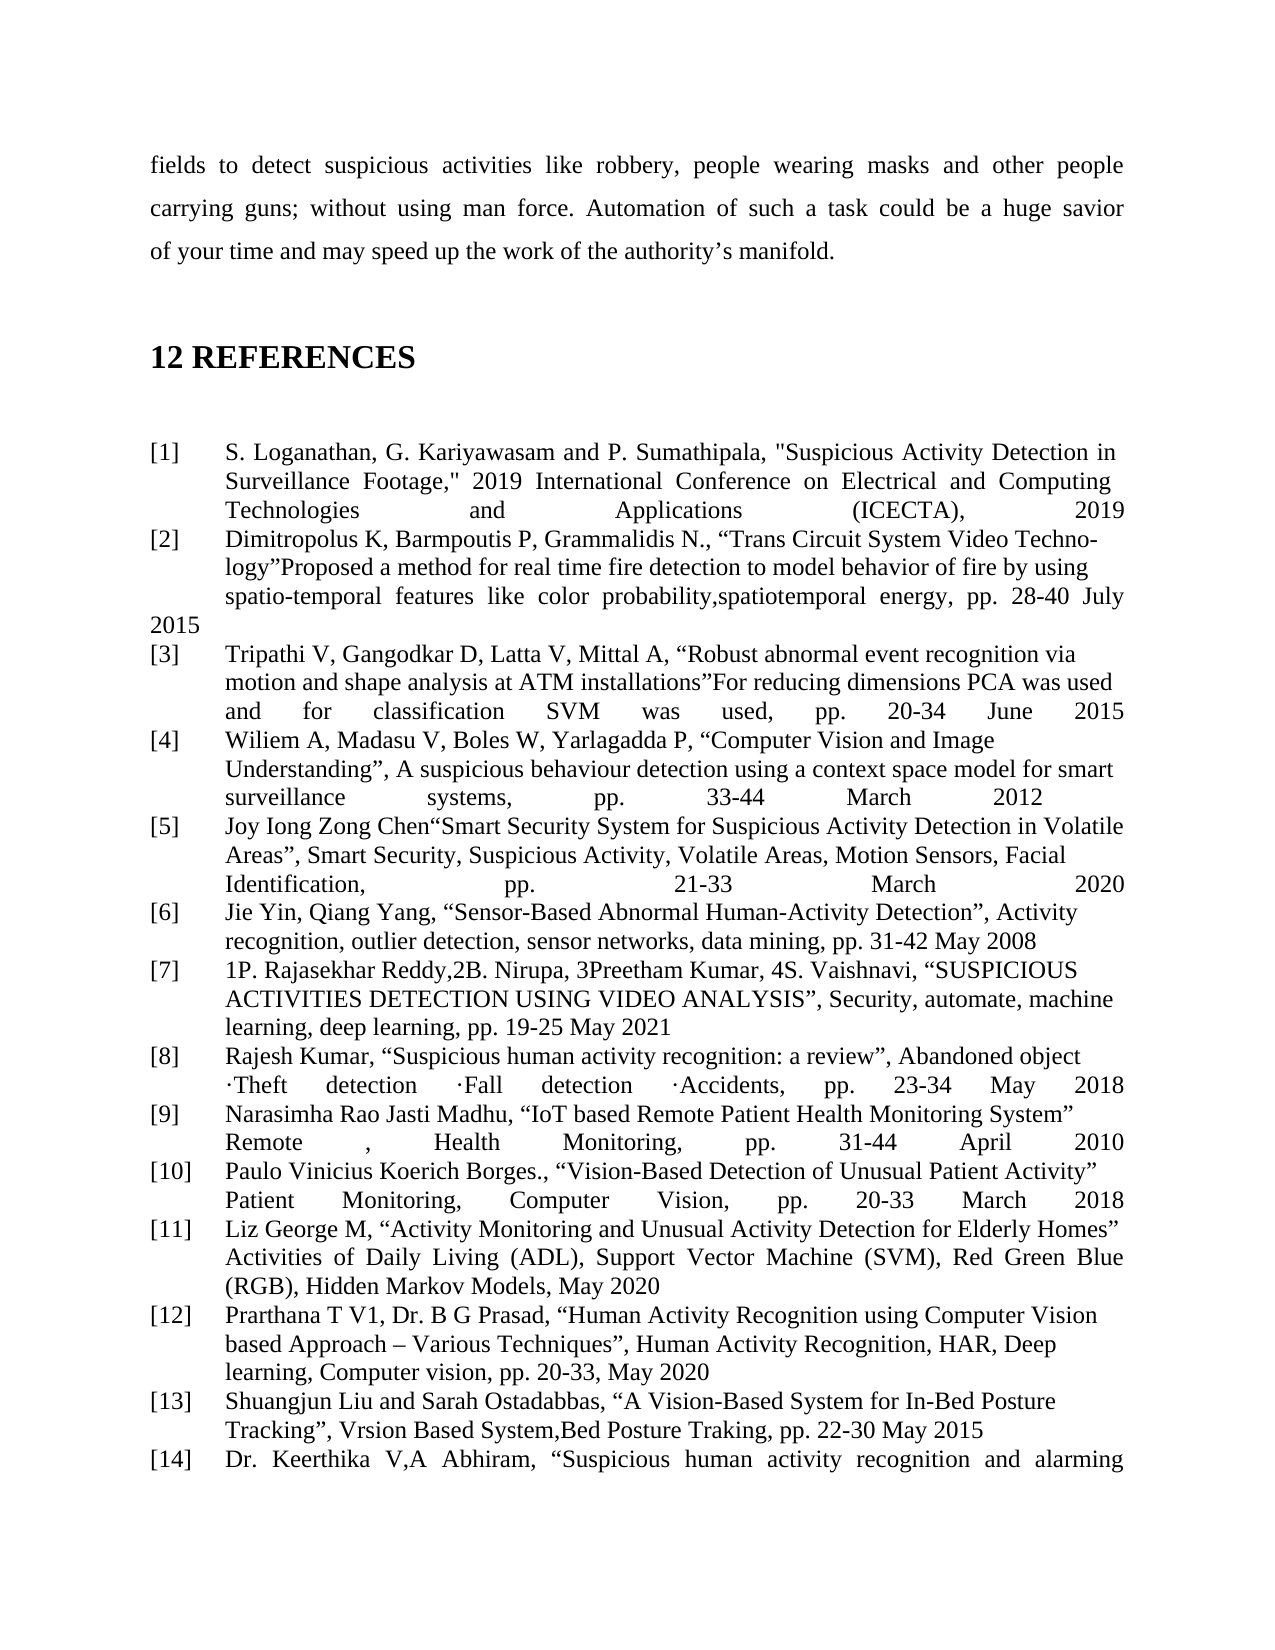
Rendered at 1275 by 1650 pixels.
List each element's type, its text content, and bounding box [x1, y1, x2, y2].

text ·Theft detection ·Fall detection ·Accidents, pp. 23-34 May 2018 [9] Narasimha Rao Jasti Madhu, “IoT based Remote Patient Health Monitoring System” [150, 1070, 1125, 1127]
text [8] Rajesh Kumar, “Suspicious human activity recognition: a review”, Abandoned object [150, 1041, 1125, 1070]
text Areas”, Smart Security, Suspicious Activity, Volatile Areas, Motion Sensors, Facial [150, 840, 1125, 869]
text surveillance systems, pp. 33-44 March 2012 [5] Joy Iong Zong Chen“Smart Security System for Suspicious Activity Detection in Volatile [150, 782, 1125, 840]
text ACTIVITIES DETECTION USING VIDEO ANALYSIS”, Security, automate, machine [150, 984, 1125, 1012]
text motion and shape analysis at ATM installations”For reducing dimensions PCA was used [150, 667, 1125, 696]
text 12 REFERENCES [150, 337, 1125, 375]
text Identification, pp. 21-33 March 2020 [6] Jie Yin, Qiang Yang, “Sensor-Based Abnormal Human-Activity Detection”, Activity [150, 869, 1125, 926]
text [13] Shuangjun Liu and Sarah Ostadabbas, “A Vision-Based System for In-Bed Posture [150, 1386, 1125, 1415]
text logy”Proposed a method for real time fire detection to model behavior of fire by using [150, 552, 1125, 581]
text recognition, outlier detection, sensor networks, data mining, pp. 31-42 May 2008 [150, 926, 1125, 955]
text [1] S. Loganathan, G. Kariyawasam and P. Sumathipala, "Suspicious Activity Detection in Surveillance Footage," 2019 International Conference on Electrical and Computing Technologies and Applications (ICECTA), 2019 [2] Dimitropolus K, Barmpoutis P, Grammalidis N., “Trans Circuit System Video Techno- [150, 437, 1125, 552]
text [3] Tripathi V, Gangodkar D, Latta V, Mittal A, “Robust abnormal event recognition via [150, 639, 1125, 667]
text based Approach – Various Techniques”, Human Activity Recognition, HAR, Deep [150, 1329, 1125, 1357]
text and for classification SVM was used, pp. 20-34 June 2015 [4] Wiliem A, Madasu V, Boles W, Yarlagadda P, “Computer Vision and Image [150, 696, 1125, 754]
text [150, 1444, 1125, 1472]
text Patient Monitoring, Computer Vision, pp. 20-33 March 2018 [11] Liz George M, “Activity Monitoring and Unusual Activity Detection for Elderly Homes” [150, 1185, 1125, 1242]
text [150, 150, 1125, 265]
text learning, deep learning, pp. 19-25 May 2021 [150, 1012, 1125, 1041]
text spatio-temporal features like color probability,spatiotemporal energy, pp. 28-40 July 2015 [150, 581, 1125, 639]
text [12] Prarthana T V1, Dr. B G Prasad, “Human Activity Recognition using Computer Vision [150, 1300, 1125, 1329]
text Activities of Daily Living (ADL), Support Vector Machine (SVM), Red Green Blue (RGB), Hidden Markov Models, May 2020 [225, 1242, 1125, 1300]
text [7] 1P. Rajasekhar Reddy,2B. Nirupa, 3Preetham Kumar, 4S. Vaishnavi, “SUSPICIOUS [150, 955, 1125, 984]
text Tracking”, Vrsion Based System,Bed Posture Traking, pp. 22-30 May 2015 [150, 1415, 1125, 1444]
text Understanding”, A suspicious behaviour detection using a context space model for smart [150, 754, 1125, 782]
text Remote , Health Monitoring, pp. 31-44 April 2010 [10] Paulo Vinicius Koerich Borges., “Vision-Based Detection of Unusual Patient Activity” [150, 1127, 1125, 1185]
text learning, Computer vision, pp. 20-33, May 2020 [150, 1357, 1125, 1386]
